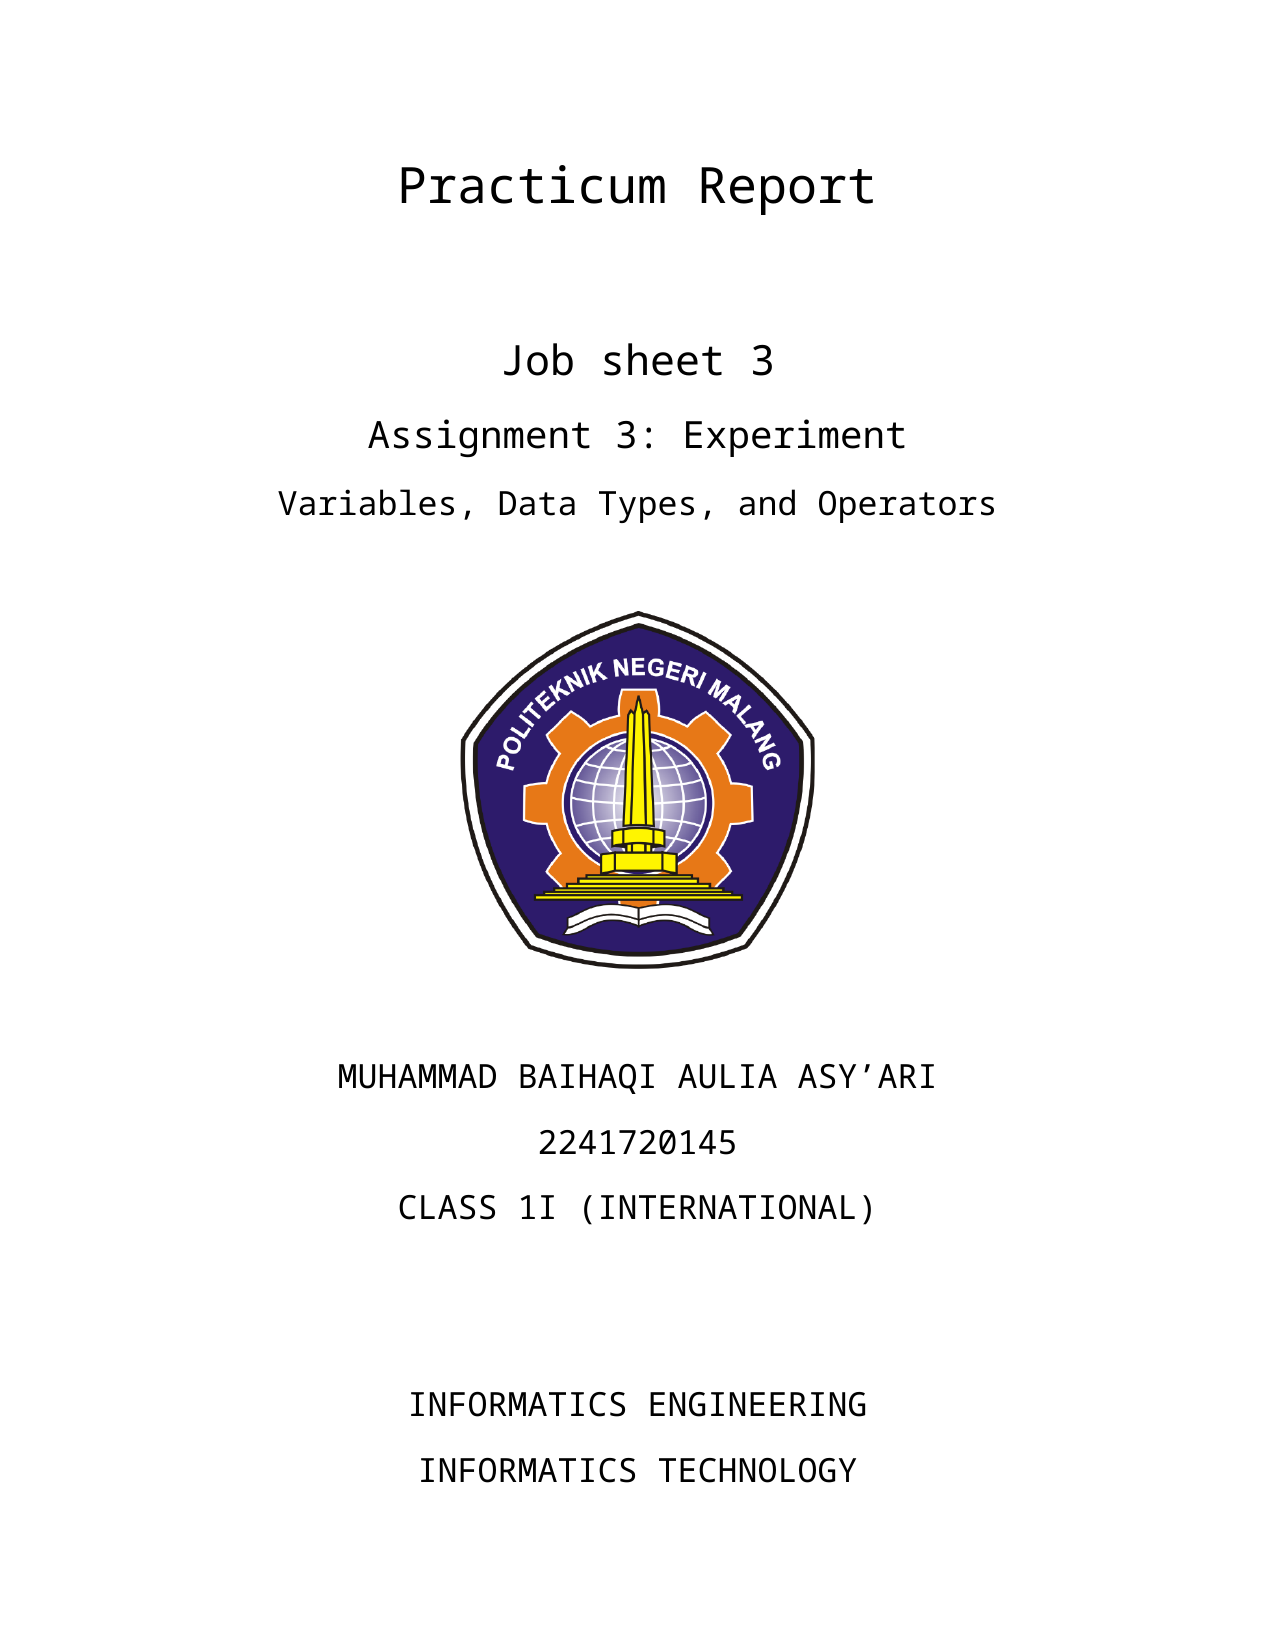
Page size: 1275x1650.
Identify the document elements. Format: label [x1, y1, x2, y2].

picture [460, 611, 815, 969]
